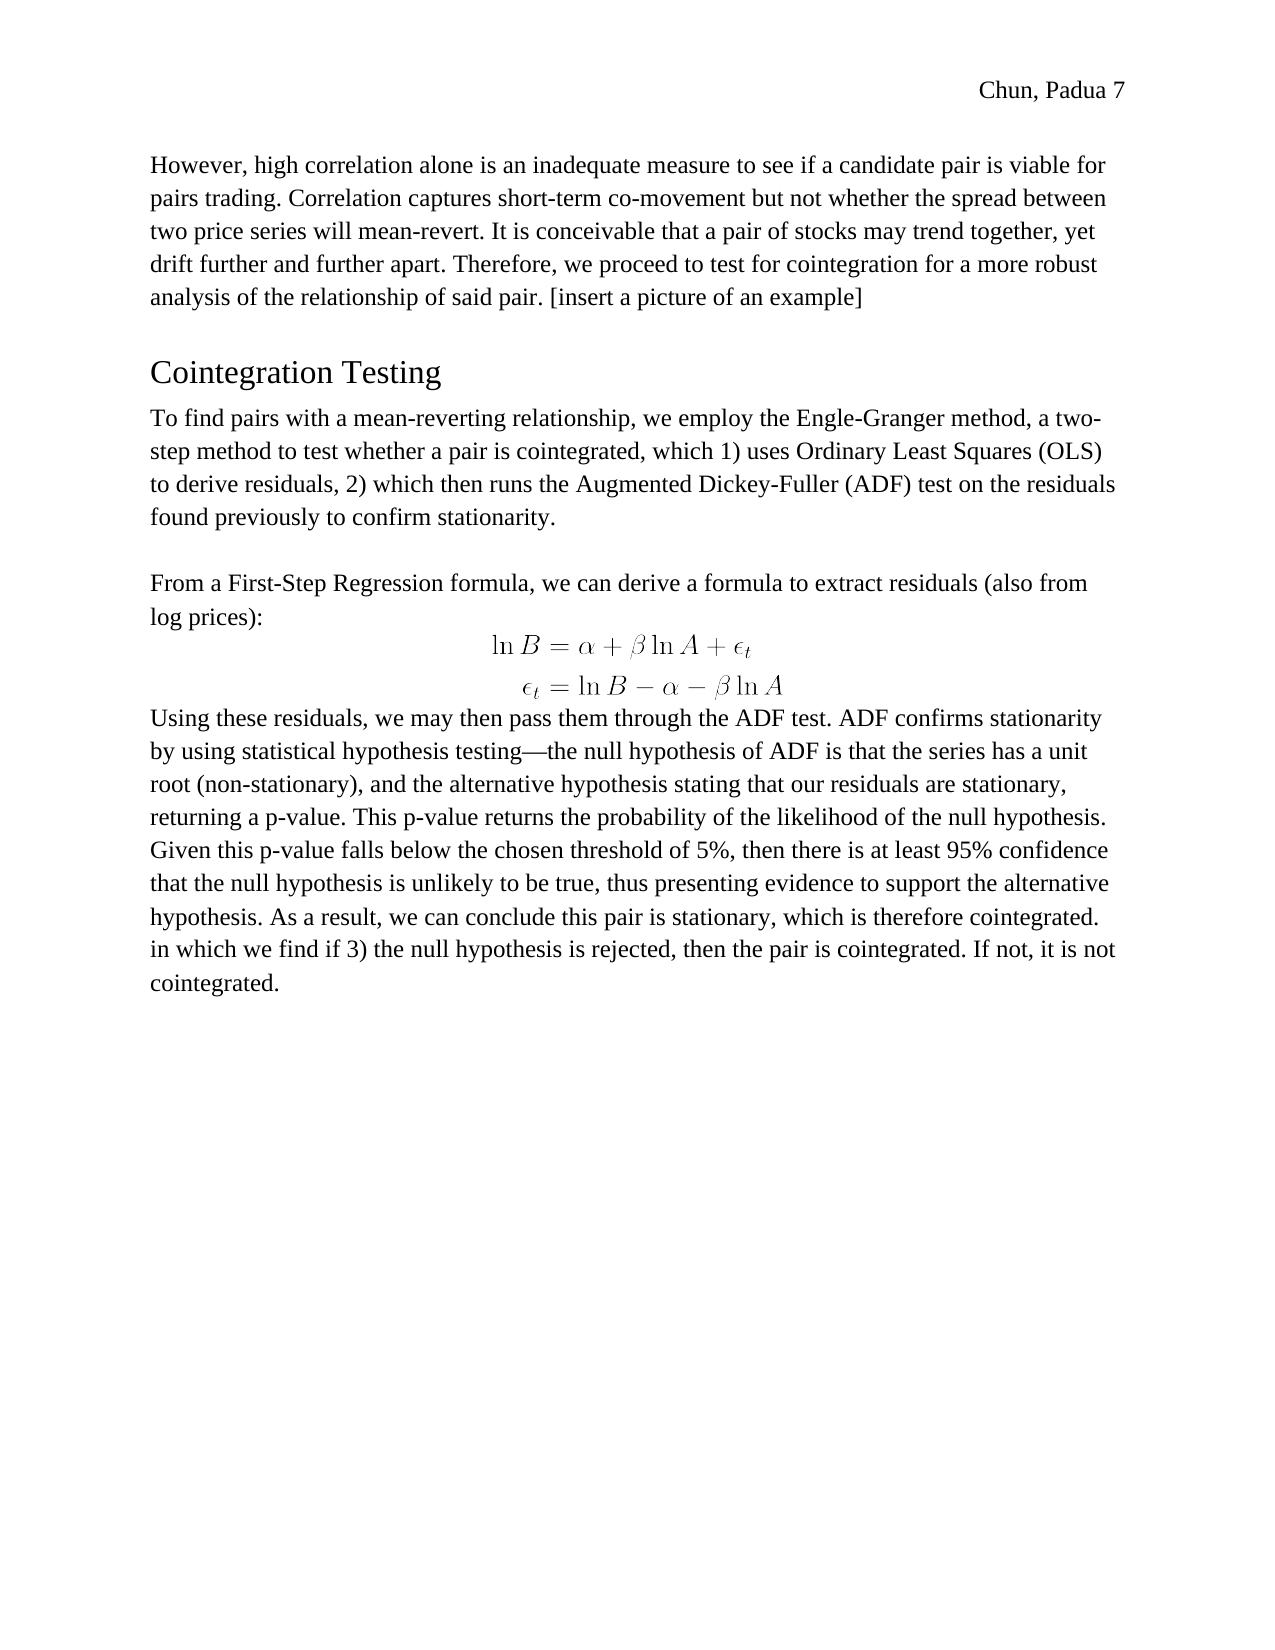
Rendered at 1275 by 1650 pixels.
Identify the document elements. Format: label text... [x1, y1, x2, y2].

text To find pairs with a mean-reverting relationship, we employ the Engle-Granger method, a two-step method to test whether a pair is cointegrated, which 1) uses Ordinary Least Squares (OLS) to derive residuals, 2) which then runs the Augmented Dickey-Fuller (ADF) test on the residuals found previously to confirm stationarity. [150, 403, 1125, 531]
picture [492, 634, 783, 700]
text However, high correlation alone is an inadequate measure to see if a candidate pair is viable for pairs trading. Correlation captures short-term co-movement but not whether the spread between two price series will mean-revert. It is conceivable that a pair of stocks may trend together, yet drift further and further apart. Therefore, we proceed to test for cointegration for a more robust analysis of the relationship of said pair. [insert a picture of an example] [150, 150, 1125, 311]
text From a First-Step Regression formula, we can derive a formula to extract residuals (also from log prices): [150, 568, 1125, 630]
text in which we find if 3) the null hypothesis is rejected, then the pair is cointegrated. If not, it is not cointegrated. [150, 934, 1125, 996]
text Using these residuals, we may then pass them through the ADF test. ADF confirms stationarity by using statistical hypothesis testing—the null hypothesis of ADF is that the series has a unit root (non-stationary), and the alternative hypothesis stating that our residuals are stationary, returning a p-value. This p-value returns the probability of the likelihood of the null hypothesis. Given this p-value falls below the chosen threshold of 5%, then there is at least 95% confidence that the null hypothesis is unlikely to be true, thus presenting evidence to support the alternative hypothesis. As a result, we can conclude this pair is stationary, which is therefore cointegrated. [150, 703, 1125, 930]
subtitle Cointegration Testing [150, 353, 1125, 391]
